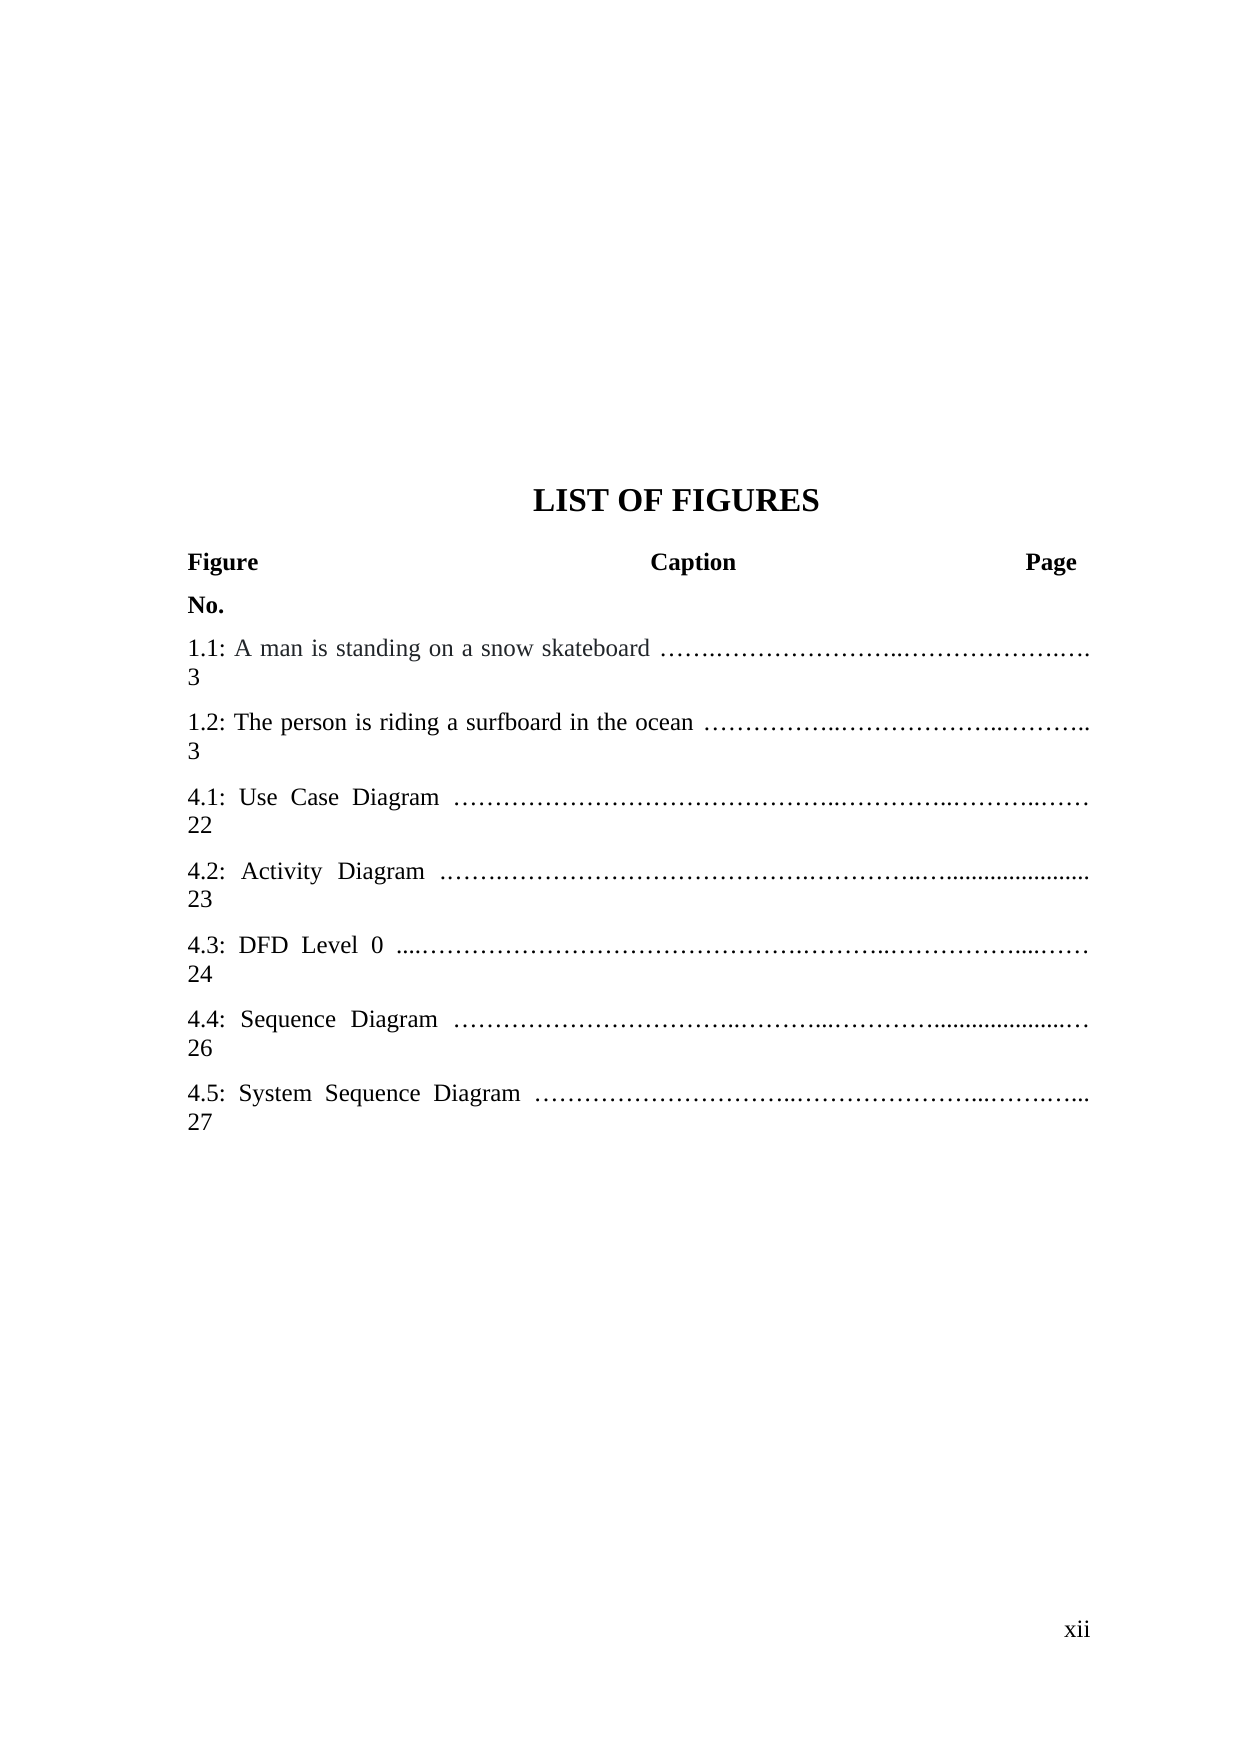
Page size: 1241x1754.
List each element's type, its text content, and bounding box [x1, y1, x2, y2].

text Figure Caption Page No. [187, 547, 1090, 619]
text 4.3: DFD Level 0 ....……………………………………….………..……………....…… 24 [187, 930, 1090, 987]
text 4.4: Sequence Diagram ……………………………..………...………….....................… 26 [187, 1004, 1090, 1062]
text 1.1: A man is standing on a snow skateboard …….…………………..……………….…. 3 [187, 633, 1090, 691]
text 4.2: Activity Diagram .…….……………………………….…………..…....................... 23 [187, 856, 1090, 913]
text 1.2: The person is riding a surfboard in the ocean ……………..………………..……….. 3 [187, 707, 1090, 765]
text LIST OF FIGURES [262, 481, 1090, 519]
text 4.5: System Sequence Diagram …………………………..…………………...…….…... 27 [187, 1078, 1090, 1136]
text 4.1: Use Case Diagram ………………………………………..…………..………..…… 22 [187, 782, 1090, 839]
